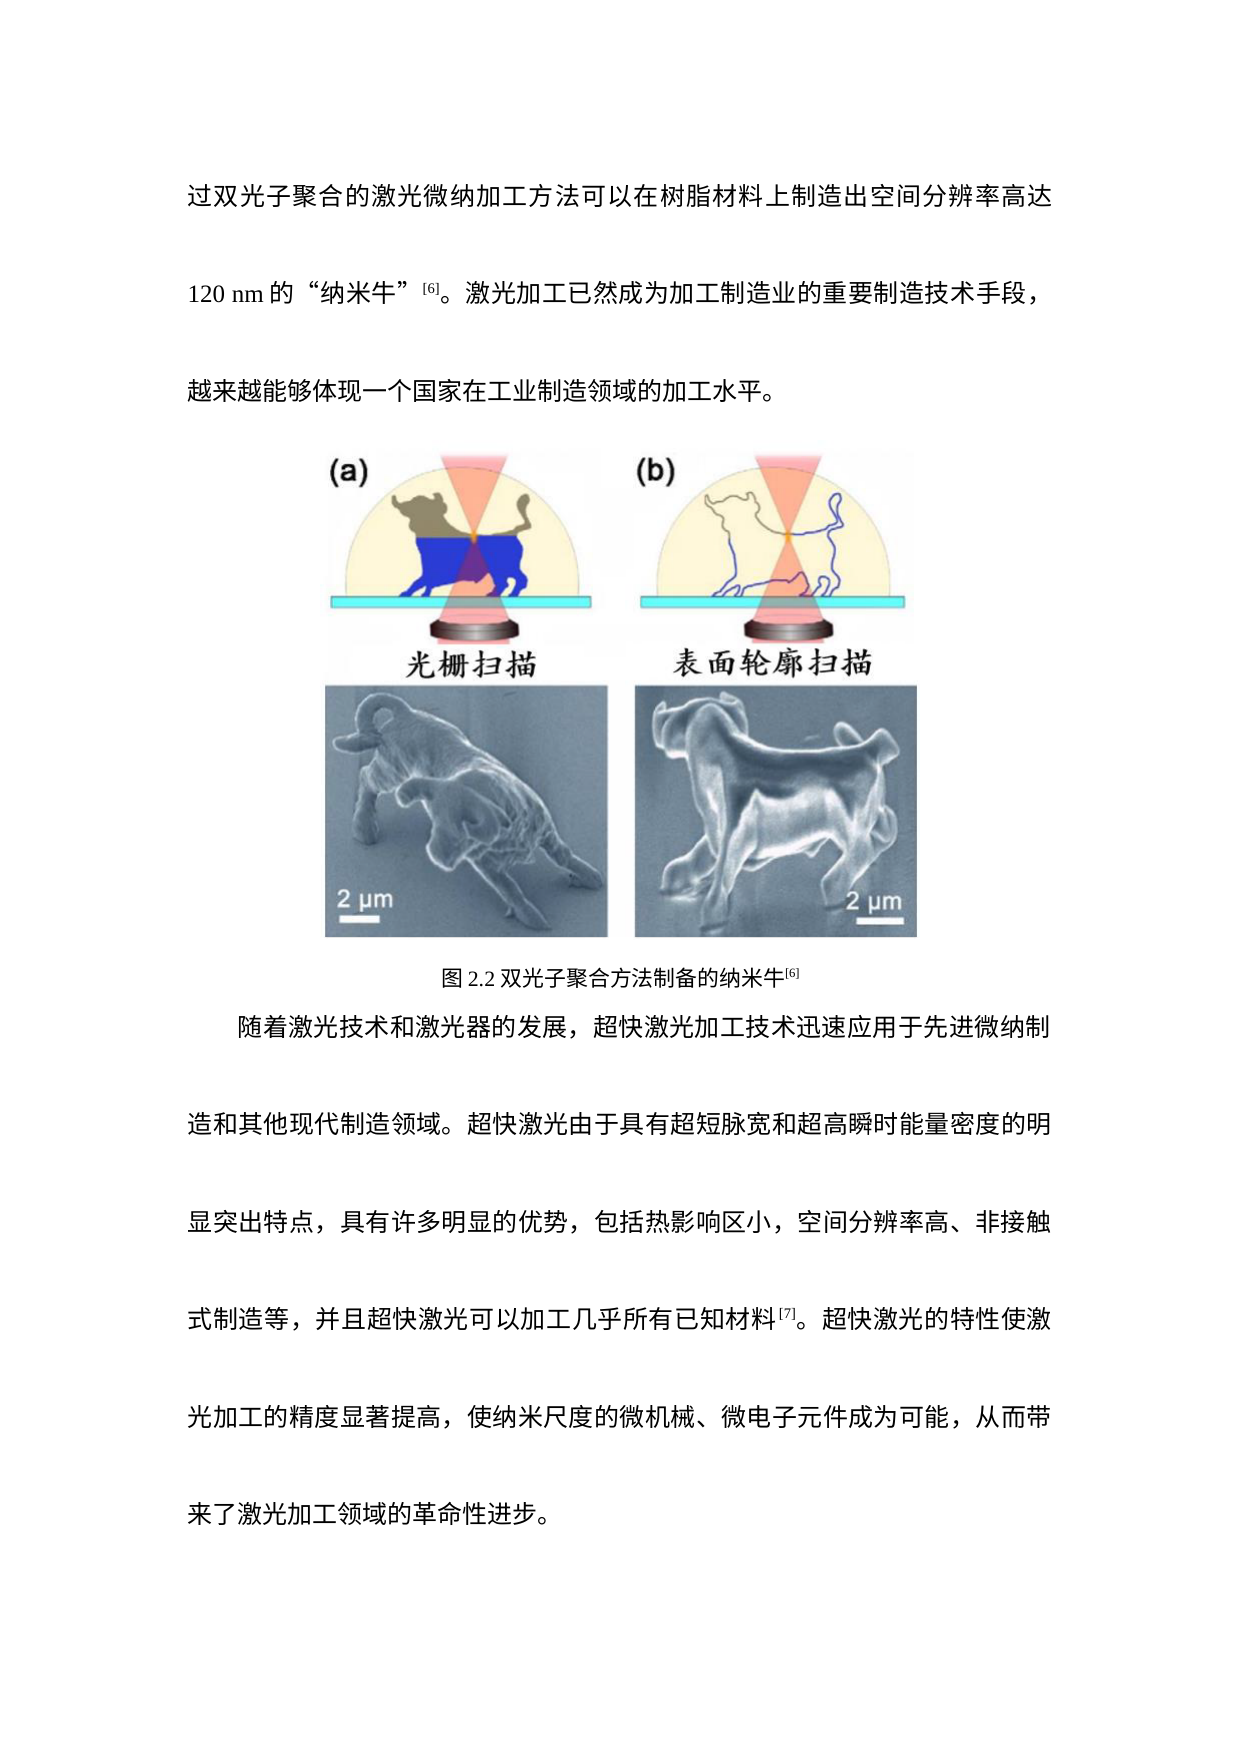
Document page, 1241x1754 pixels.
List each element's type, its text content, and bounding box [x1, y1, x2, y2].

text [187, 162, 1053, 422]
text 随着激光技术和激光器的发展，超快激光加工技术迅速应用于先进微纳制造和其他现代制造领域。超快激光由于具有超短脉宽和超高瞬时能量密度的明显突出特点，具有许多明显的优势，包括热影响区小，空间分辨率高、非接触式制造等，并且超快激光可以加工几乎所有已知材料[7]。超快激光的特性使激光加工的精度显著提高，使纳米尺度的微机械、微电子元件成为可能，从而带来了激光加工领域的革命性进步。 [187, 993, 1053, 1545]
text 图 2.2 双光子聚合方法制备的纳米牛[6] [187, 960, 1053, 993]
